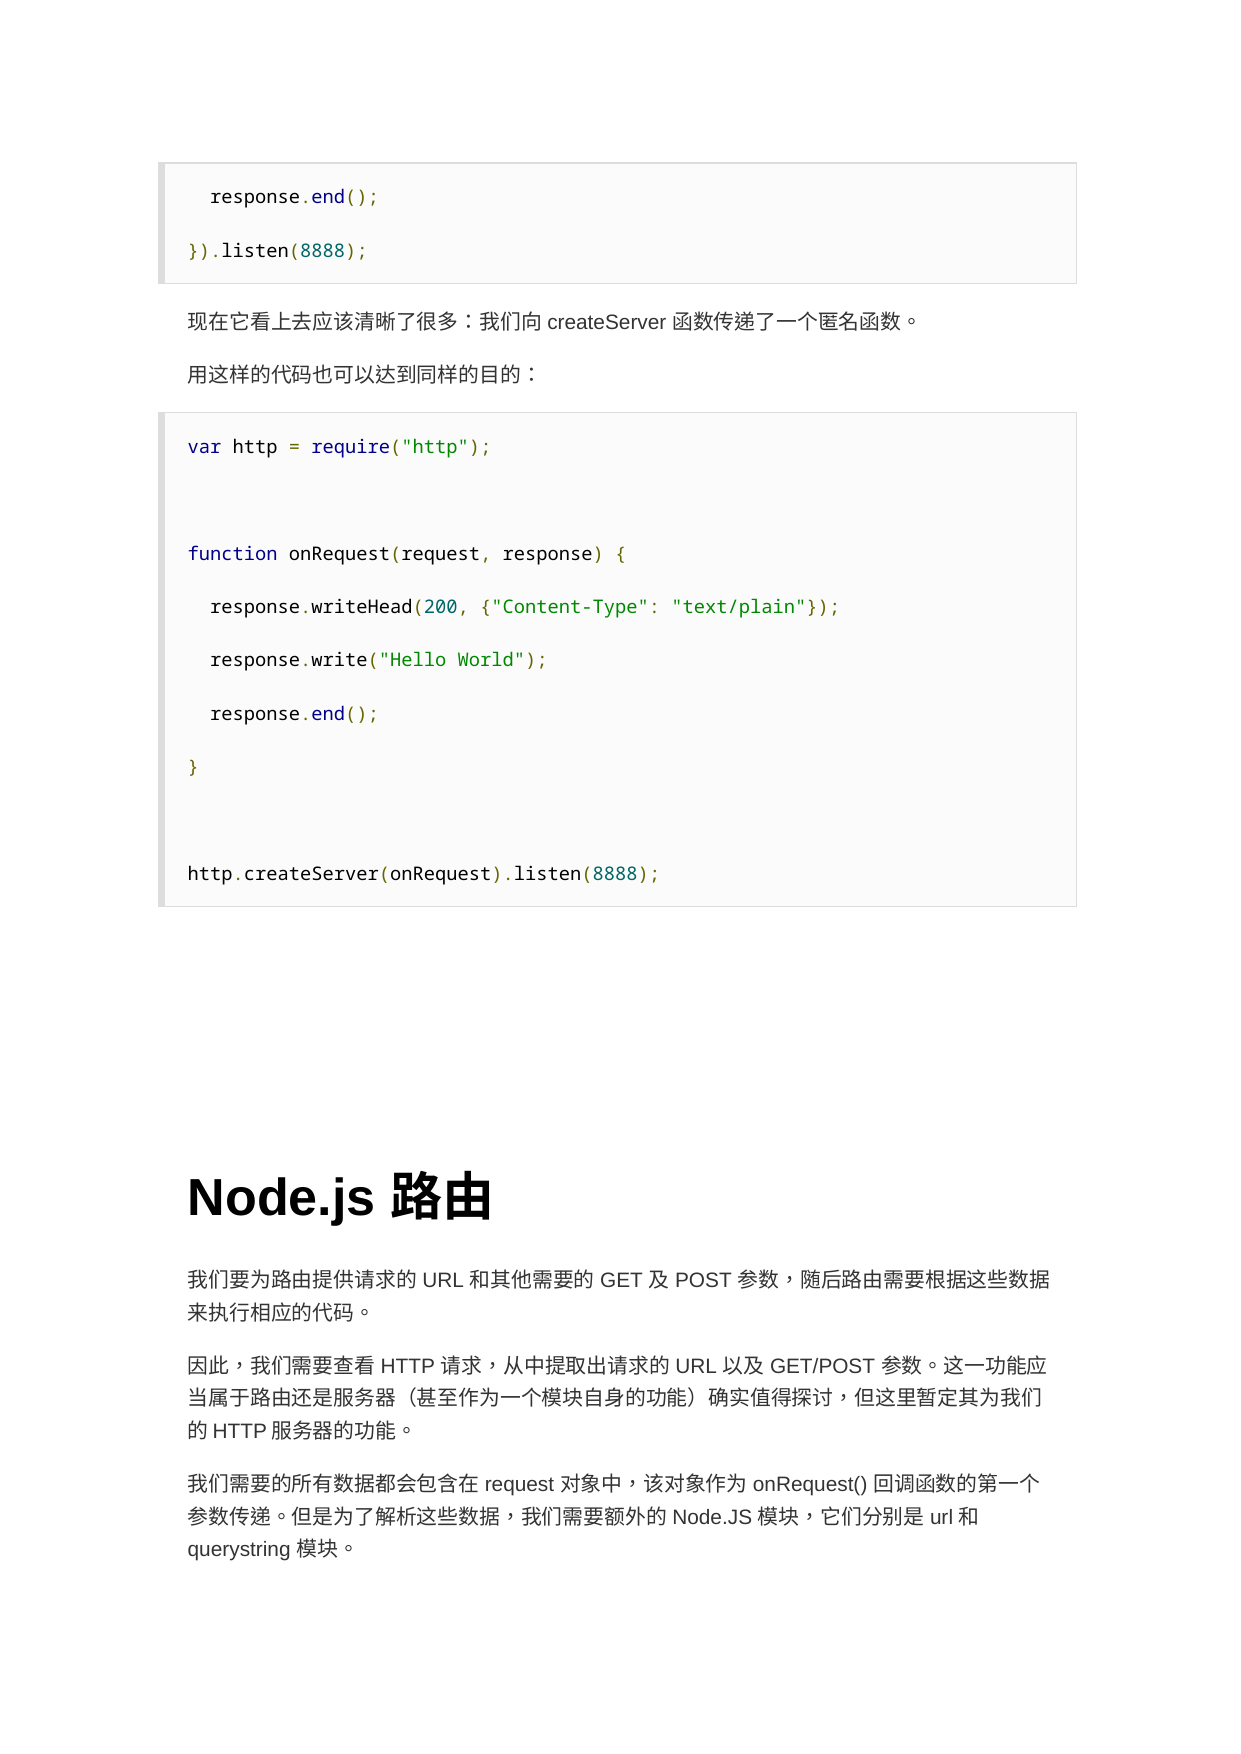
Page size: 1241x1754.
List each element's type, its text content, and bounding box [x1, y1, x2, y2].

text response.end(); [165, 164, 1076, 213]
text response.writeHead(200, {"Content-Type": "text/plain"}); [165, 572, 1076, 622]
text } [165, 732, 1076, 782]
text response.end(); [165, 678, 1076, 729]
text 用这样的代码也可以达到同样的目的： [187, 358, 1053, 391]
text response.write("Hello World"); [165, 625, 1076, 676]
text }).listen(8888); [165, 215, 1076, 283]
text 我们需要的所有数据都会包含在 request 对象中，该对象作为 onRequest() 回调函数的第一个参数传递。但是为了解析这些数据，我们需要额外的 Node.JS 模块，它们分别是 url 和 querystring 模块。 [187, 1467, 1053, 1565]
text 因此，我们需要查看 HTTP 请求，从中提取出请求的 URL 以及 GET/POST 参数。这一功能应当属于路由还是服务器（甚至作为一个模块自身的功能）确实值得探讨，但这里暂定其为我们的HTTP服务器的功能。 [187, 1349, 1053, 1447]
text function onRequest(request, response) { [165, 518, 1076, 569]
text 我们要为路由提供请求的 URL 和其他需要的 GET 及 POST 参数，随后路由需要根据这些数据来执行相应的代码。 [187, 1263, 1053, 1328]
text var http = require("http"); [165, 413, 1076, 462]
text 现在它看上去应该清晰了很多：我们向 createServer 函数传递了一个匿名函数。 [187, 305, 1053, 338]
text http.createServer(onRequest).listen(8888); [165, 838, 1076, 906]
text Node.js 路由 [187, 1147, 1053, 1244]
